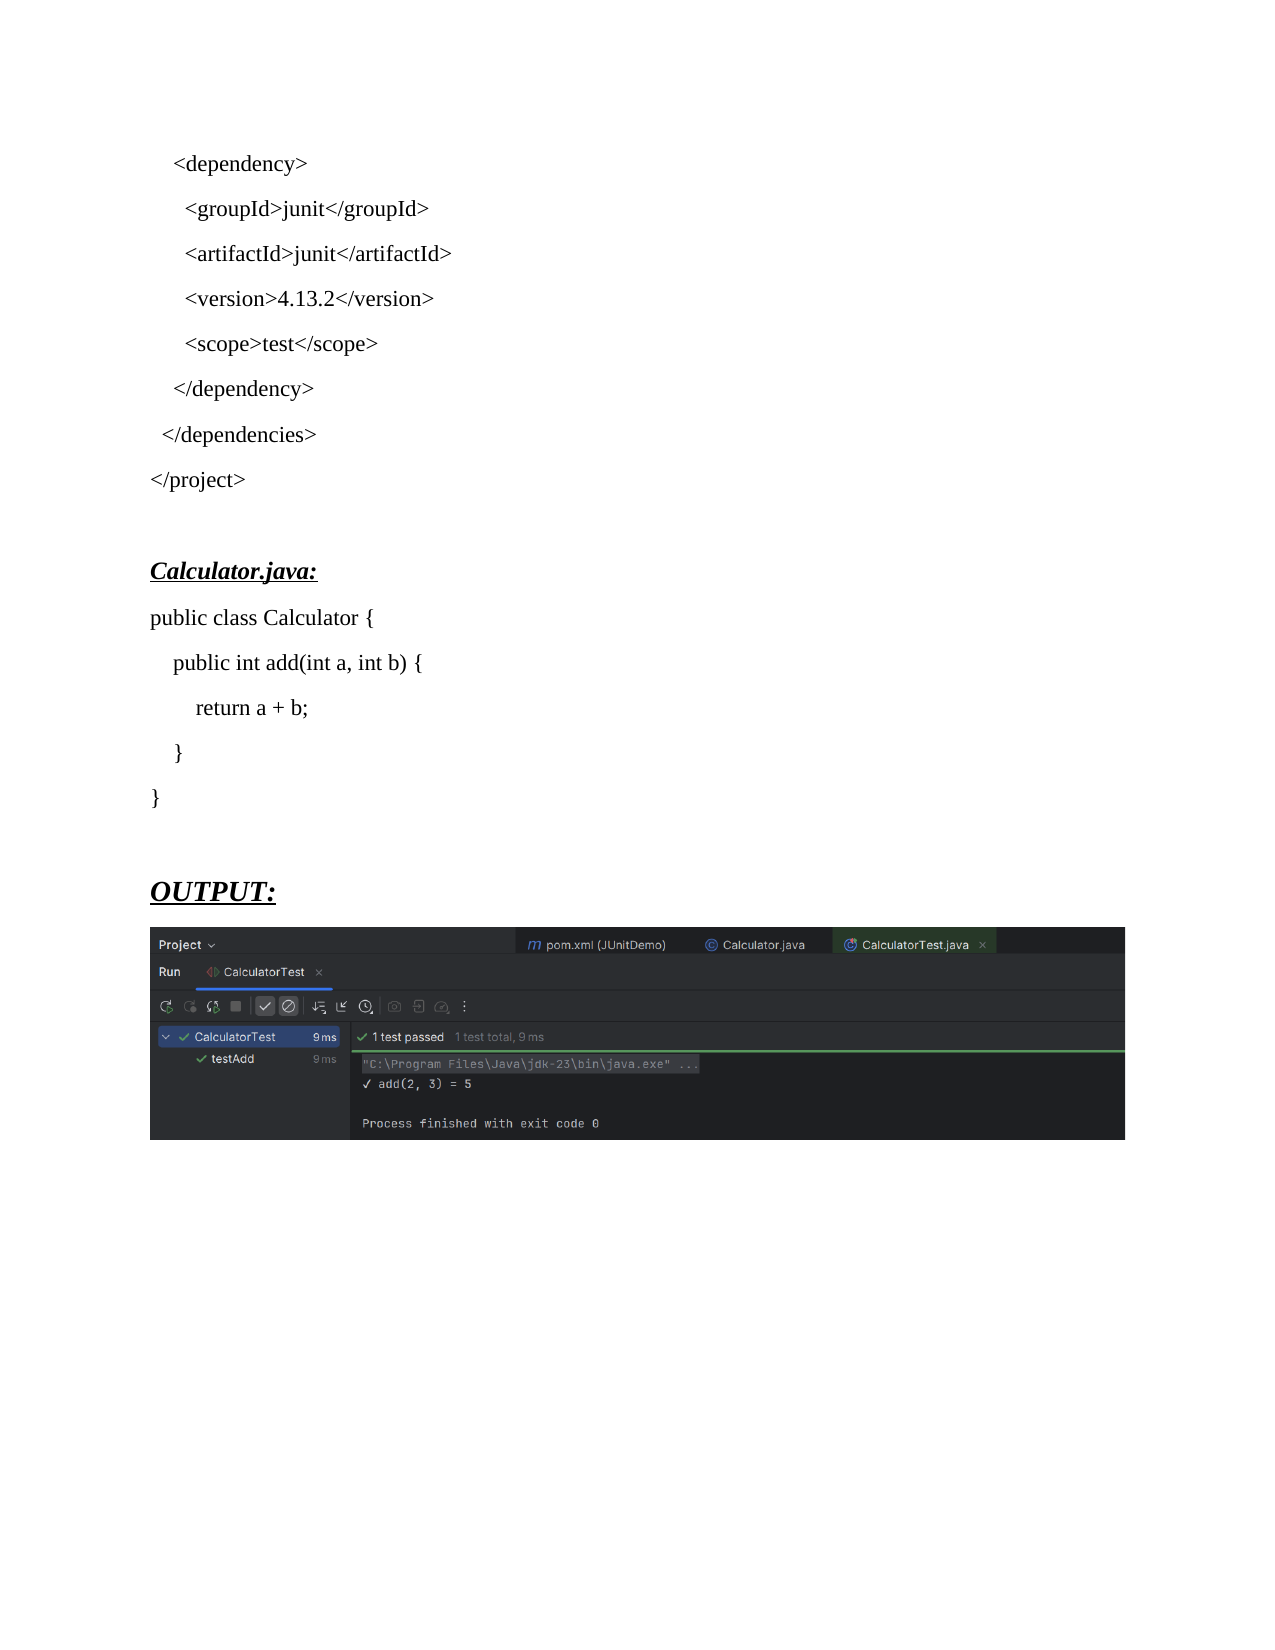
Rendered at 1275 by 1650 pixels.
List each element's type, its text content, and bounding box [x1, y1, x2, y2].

text <artifactId>junit</artifactId> [150, 240, 1125, 267]
text <scope>test</scope> [150, 330, 1125, 357]
text </dependencies> [150, 421, 1125, 447]
text </project> [150, 466, 1125, 492]
text public int add(int a, int b) { [150, 649, 1125, 675]
text public class Calculator { [150, 604, 1125, 630]
text <groupId>junit</groupId> [150, 195, 1125, 221]
text } [150, 784, 1125, 810]
text <dependency> [150, 150, 1125, 176]
text </dependency> [150, 376, 1125, 402]
picture [150, 927, 1125, 1140]
text <version>4.13.2</version> [150, 285, 1125, 312]
text OUTPUT: [150, 874, 1125, 908]
text Calculator.java: [150, 556, 1125, 585]
text return a + b; [150, 694, 1125, 720]
text } [150, 739, 1125, 765]
